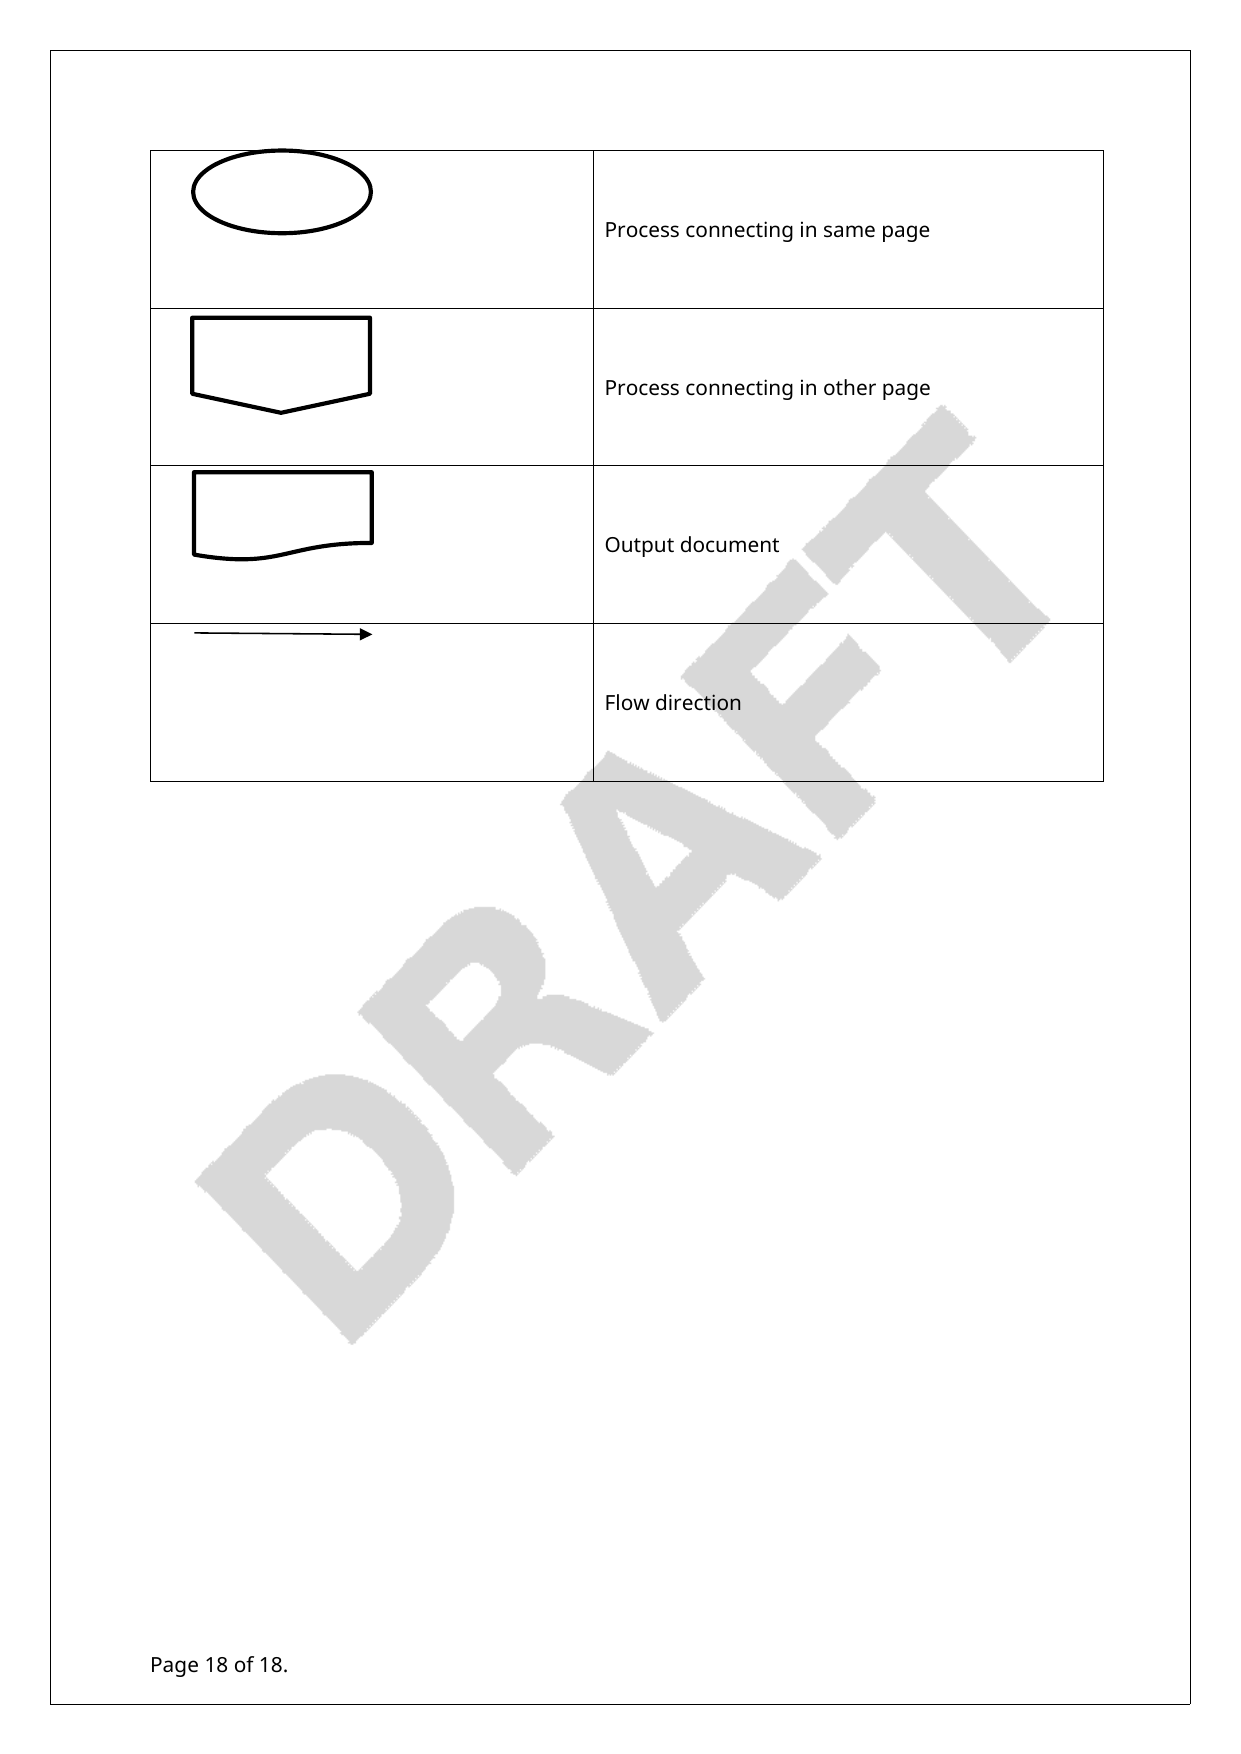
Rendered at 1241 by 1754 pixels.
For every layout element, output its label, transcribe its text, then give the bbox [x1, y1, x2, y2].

table_cell [151, 624, 593, 781]
table_cell [151, 309, 593, 465]
table_cell [151, 466, 593, 623]
table_cell [151, 151, 593, 308]
table_cell Process connecting in same page [594, 151, 1103, 308]
table_cell Output document [594, 466, 1103, 623]
table_cell Flow direction [594, 624, 1103, 781]
table_cell Process connecting in other page [594, 309, 1103, 465]
